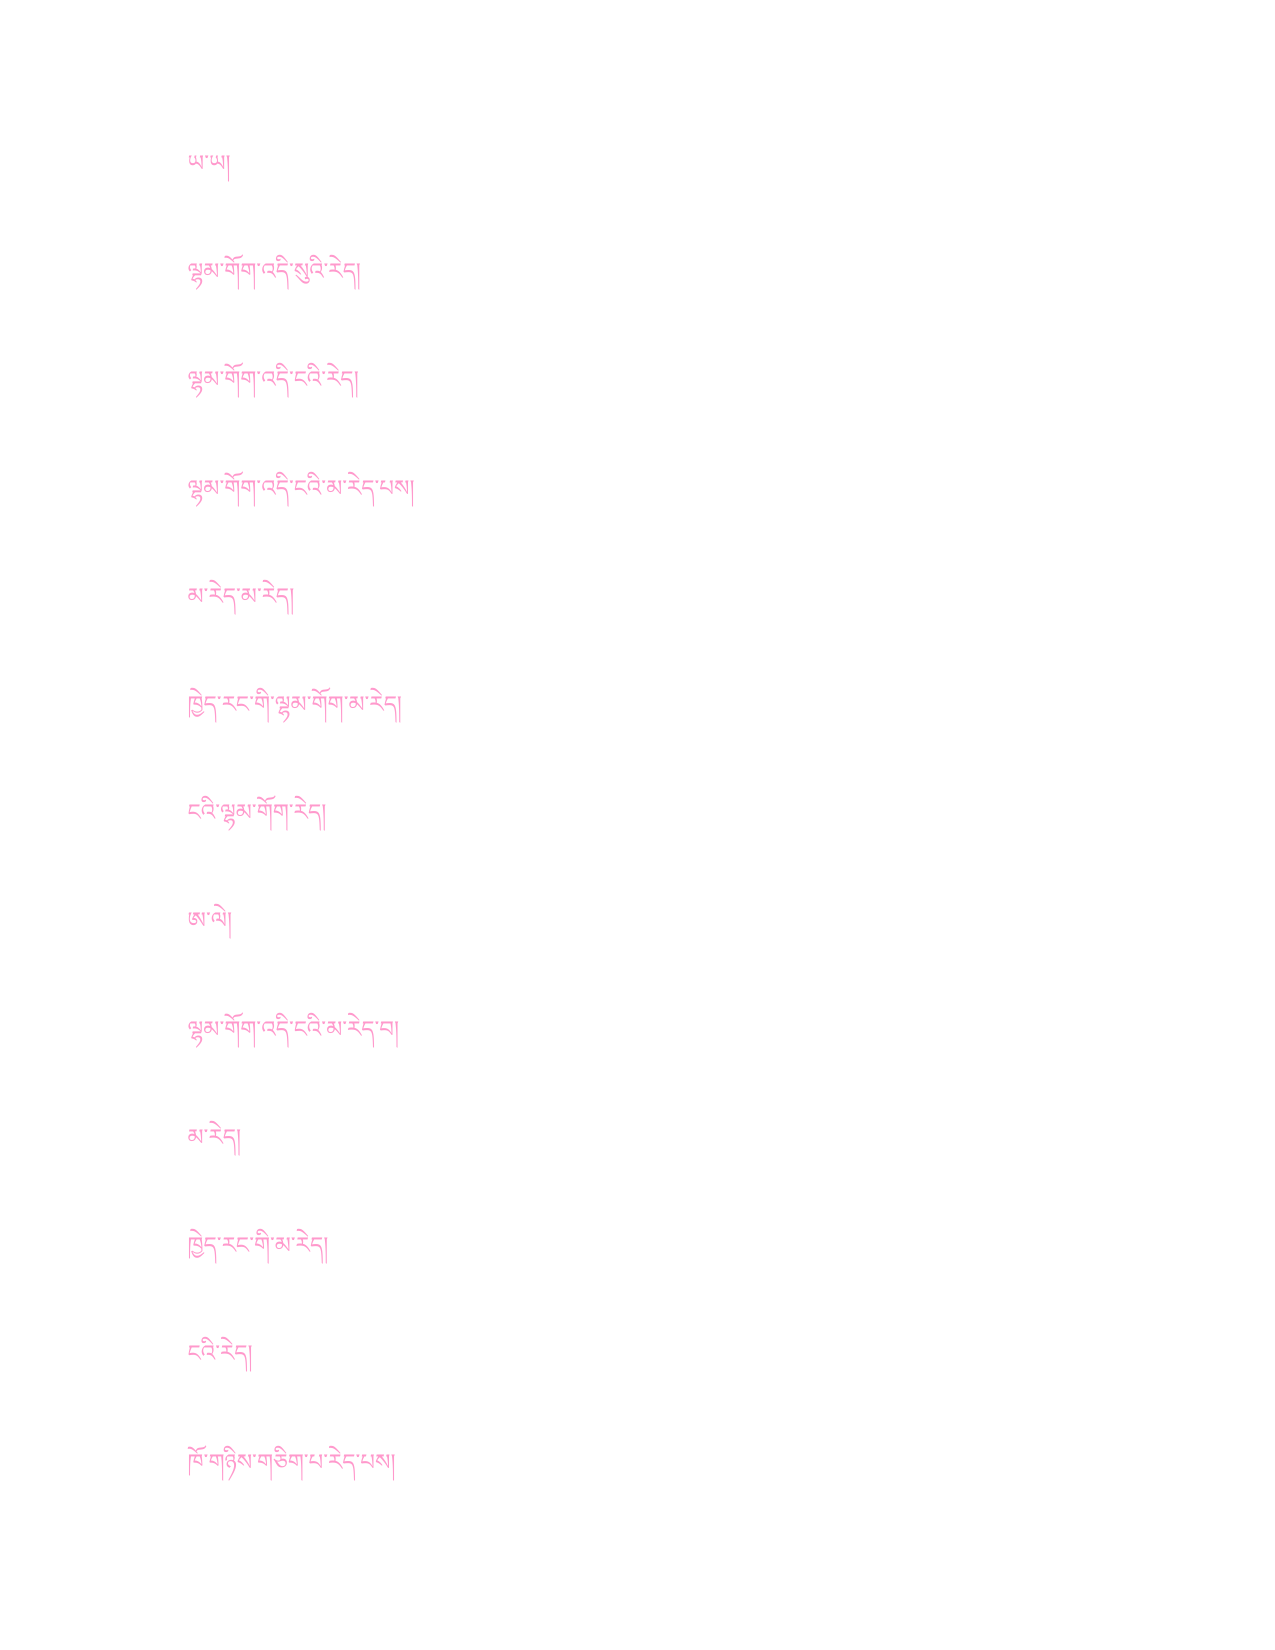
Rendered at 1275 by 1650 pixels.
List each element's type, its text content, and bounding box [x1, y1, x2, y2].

text ཁྱེད་རང་གི་མ་རེད། [187, 1232, 1087, 1259]
text ལྷམ་གོག་འདི་ངའི་མ་རེད་བ། [187, 1016, 1087, 1042]
text ལྷམ་གོག་འདི་ངའི་མ་རེད་པས། [187, 475, 1087, 501]
text ངའི་རེད། [187, 1341, 1087, 1367]
text ལྷམ་གོག་འདི་ངའི་རེད། [187, 366, 1087, 393]
text མ་རེད་མ་རེད། [187, 583, 1087, 609]
text ལྷམ་གོག་འདི་སུའི་རེད། [187, 258, 1087, 285]
text མ་རེད། [187, 1124, 1087, 1151]
text ཡ་ཡ། [187, 150, 1087, 177]
text ཁོ་གཉིས་གཅིག་པ་རེད་པས། [187, 1449, 1087, 1475]
text ཨ་ལེ། [187, 908, 1087, 934]
text ཁྱེད་རང་གི་ལྷམ་གོག་མ་རེད། [187, 691, 1087, 718]
text ངའི་ལྷམ་གོག་རེད། [187, 799, 1087, 826]
